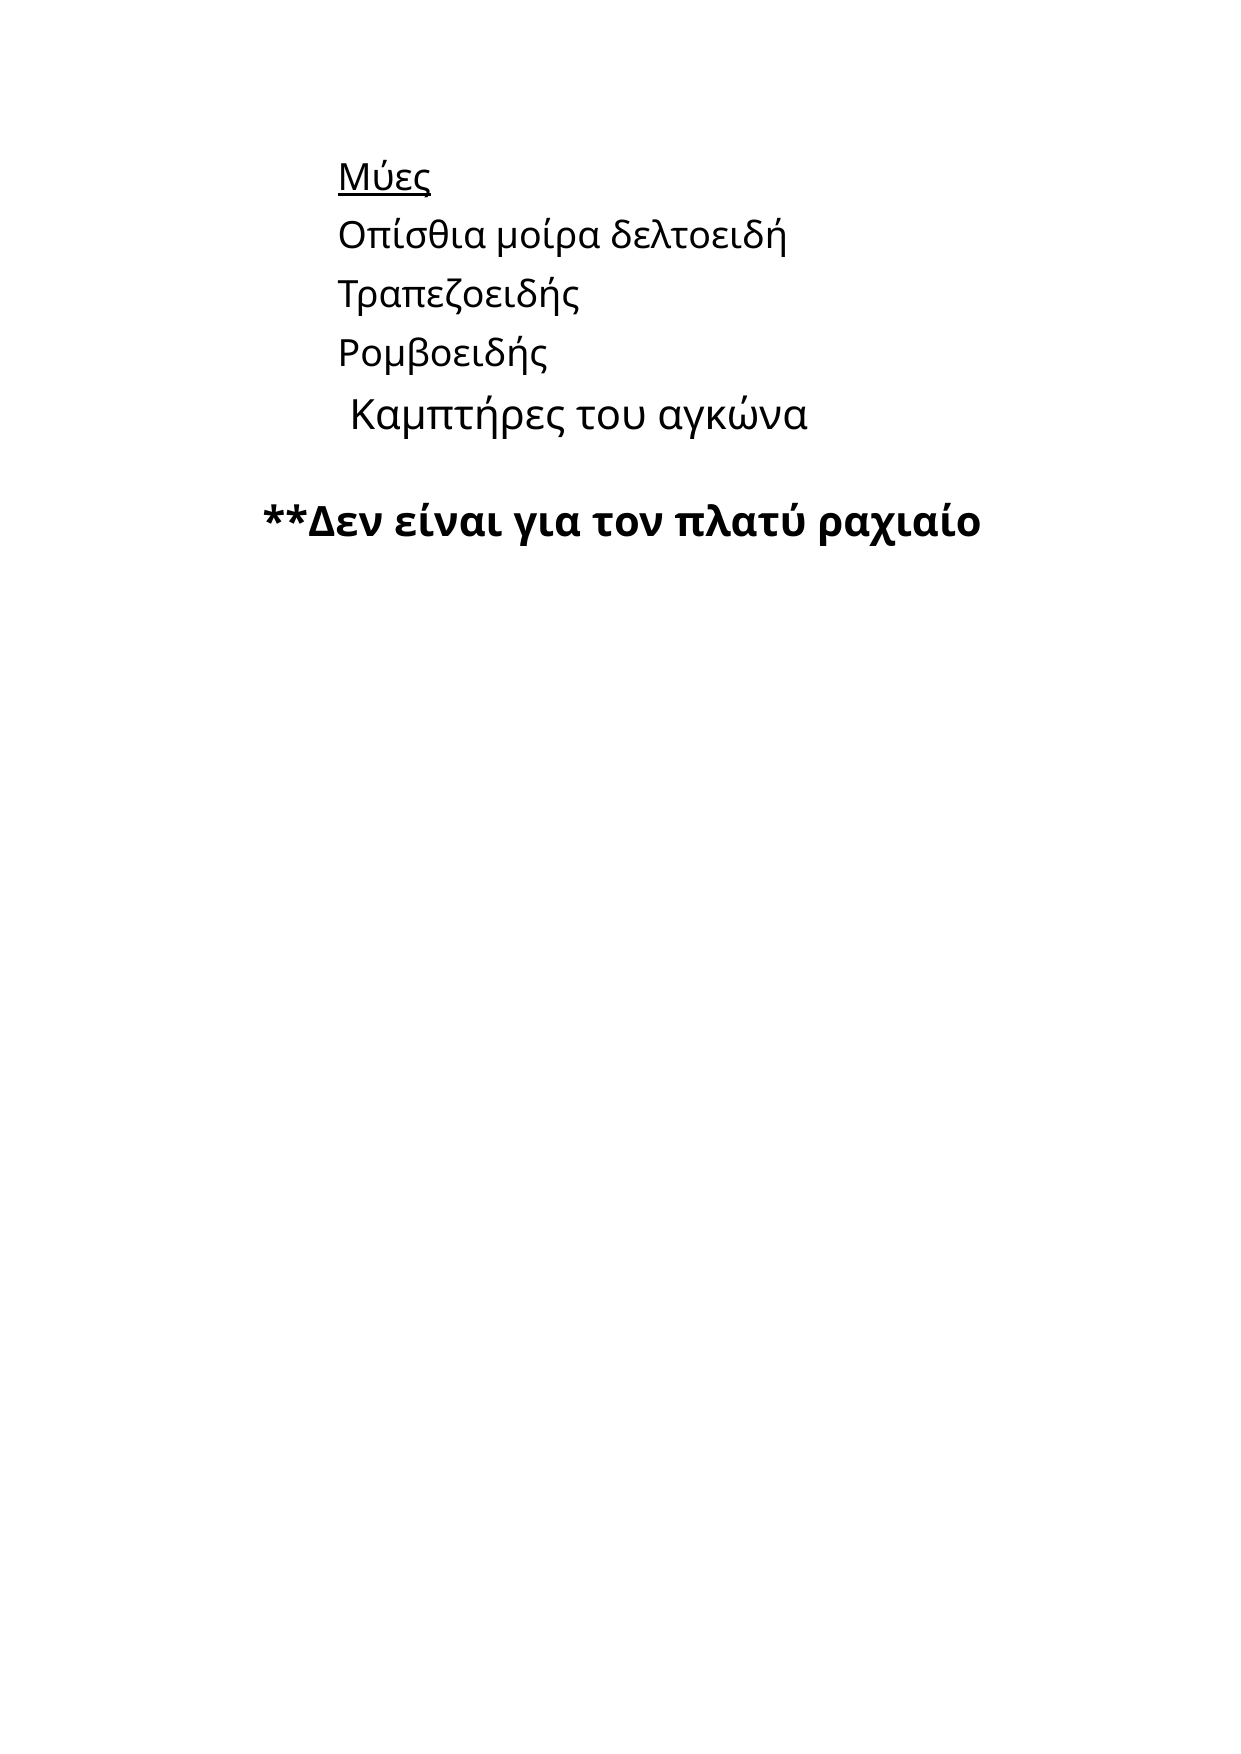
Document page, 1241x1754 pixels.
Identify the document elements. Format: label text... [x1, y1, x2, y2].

list Τραπεζοειδής [337, 267, 1053, 318]
list Ρομβοειδής [337, 326, 1053, 377]
list Καμπτήρες του αγκώνα [262, 384, 1053, 441]
list Οπίσθια μοίρα δελτοειδή [337, 209, 1053, 260]
list **Δεν είναι για τον πλατύ ραχιαίο [262, 492, 1053, 549]
list Μύες [337, 150, 1053, 201]
